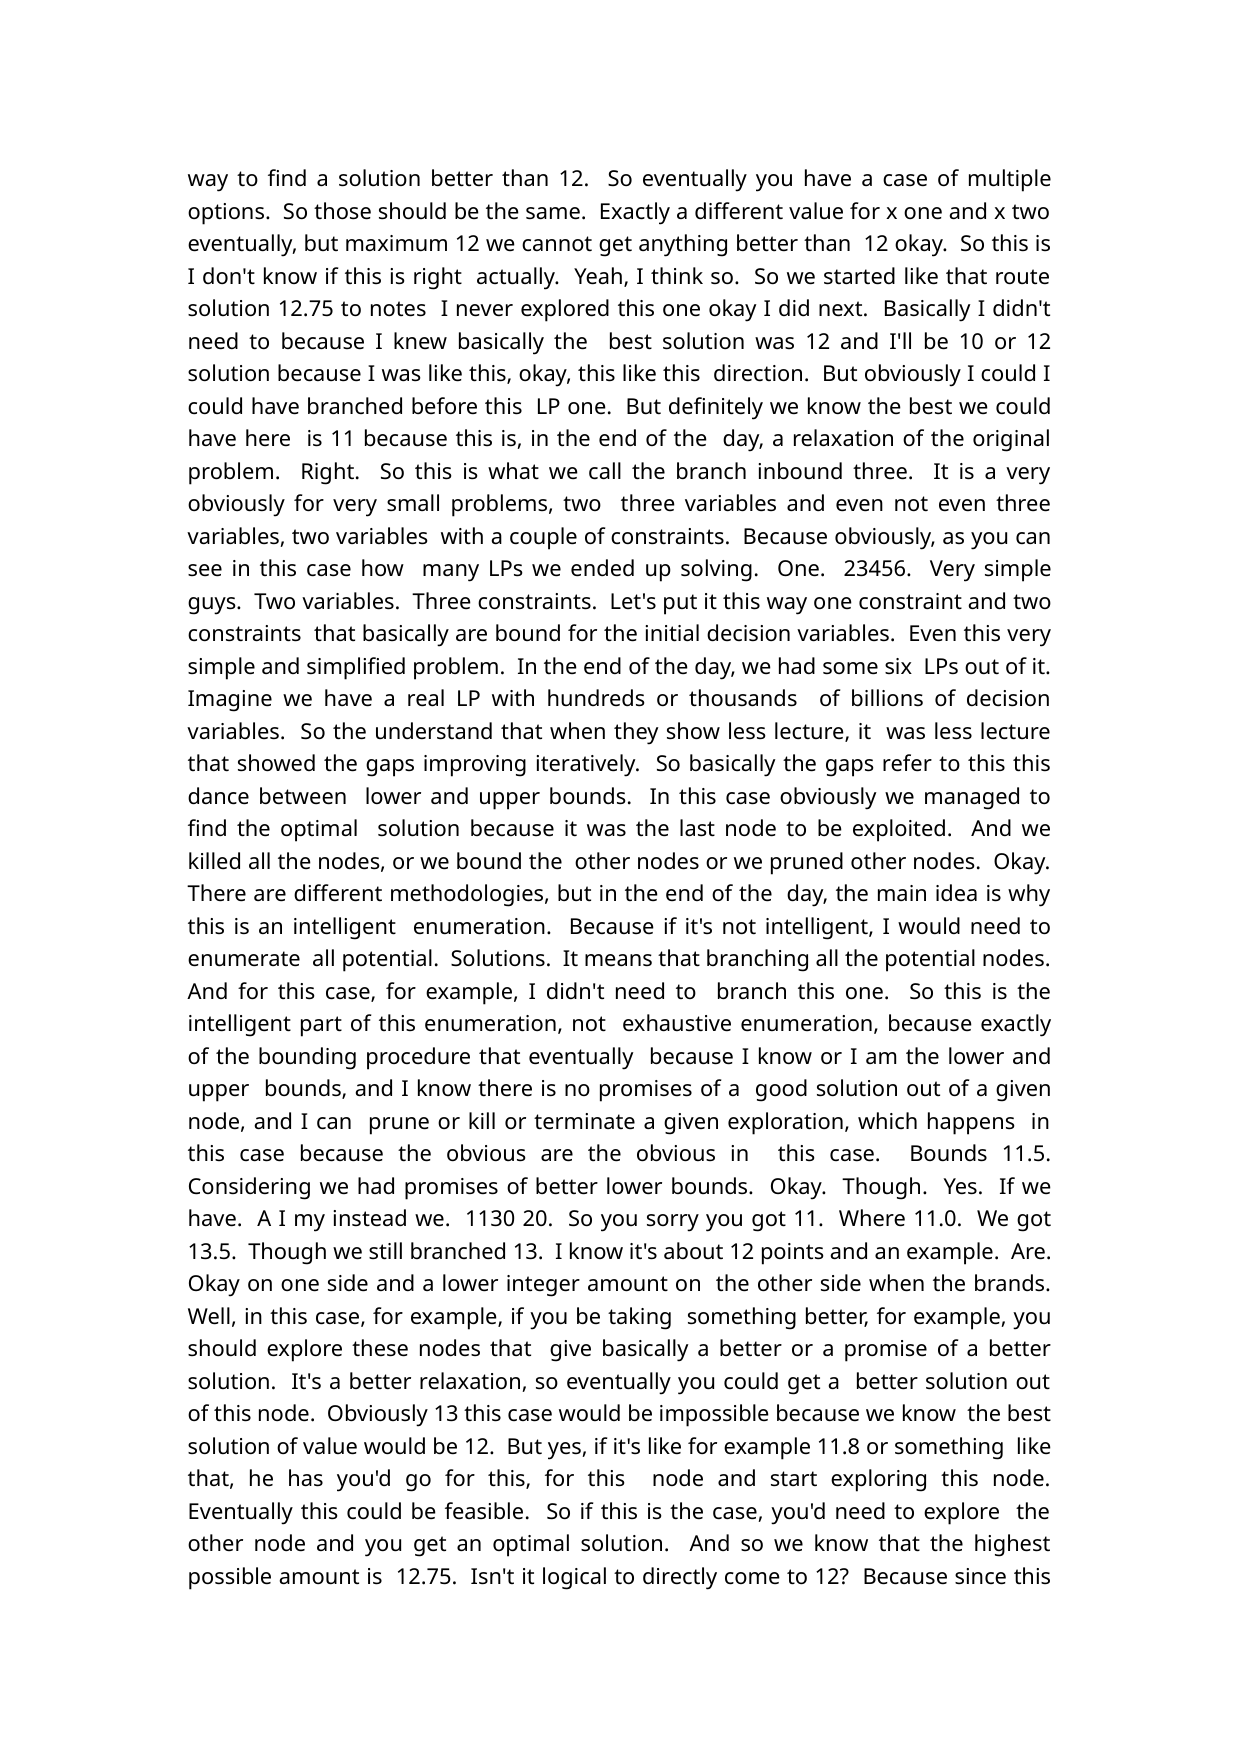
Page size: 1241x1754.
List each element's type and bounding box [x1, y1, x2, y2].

text [187, 162, 1053, 1592]
